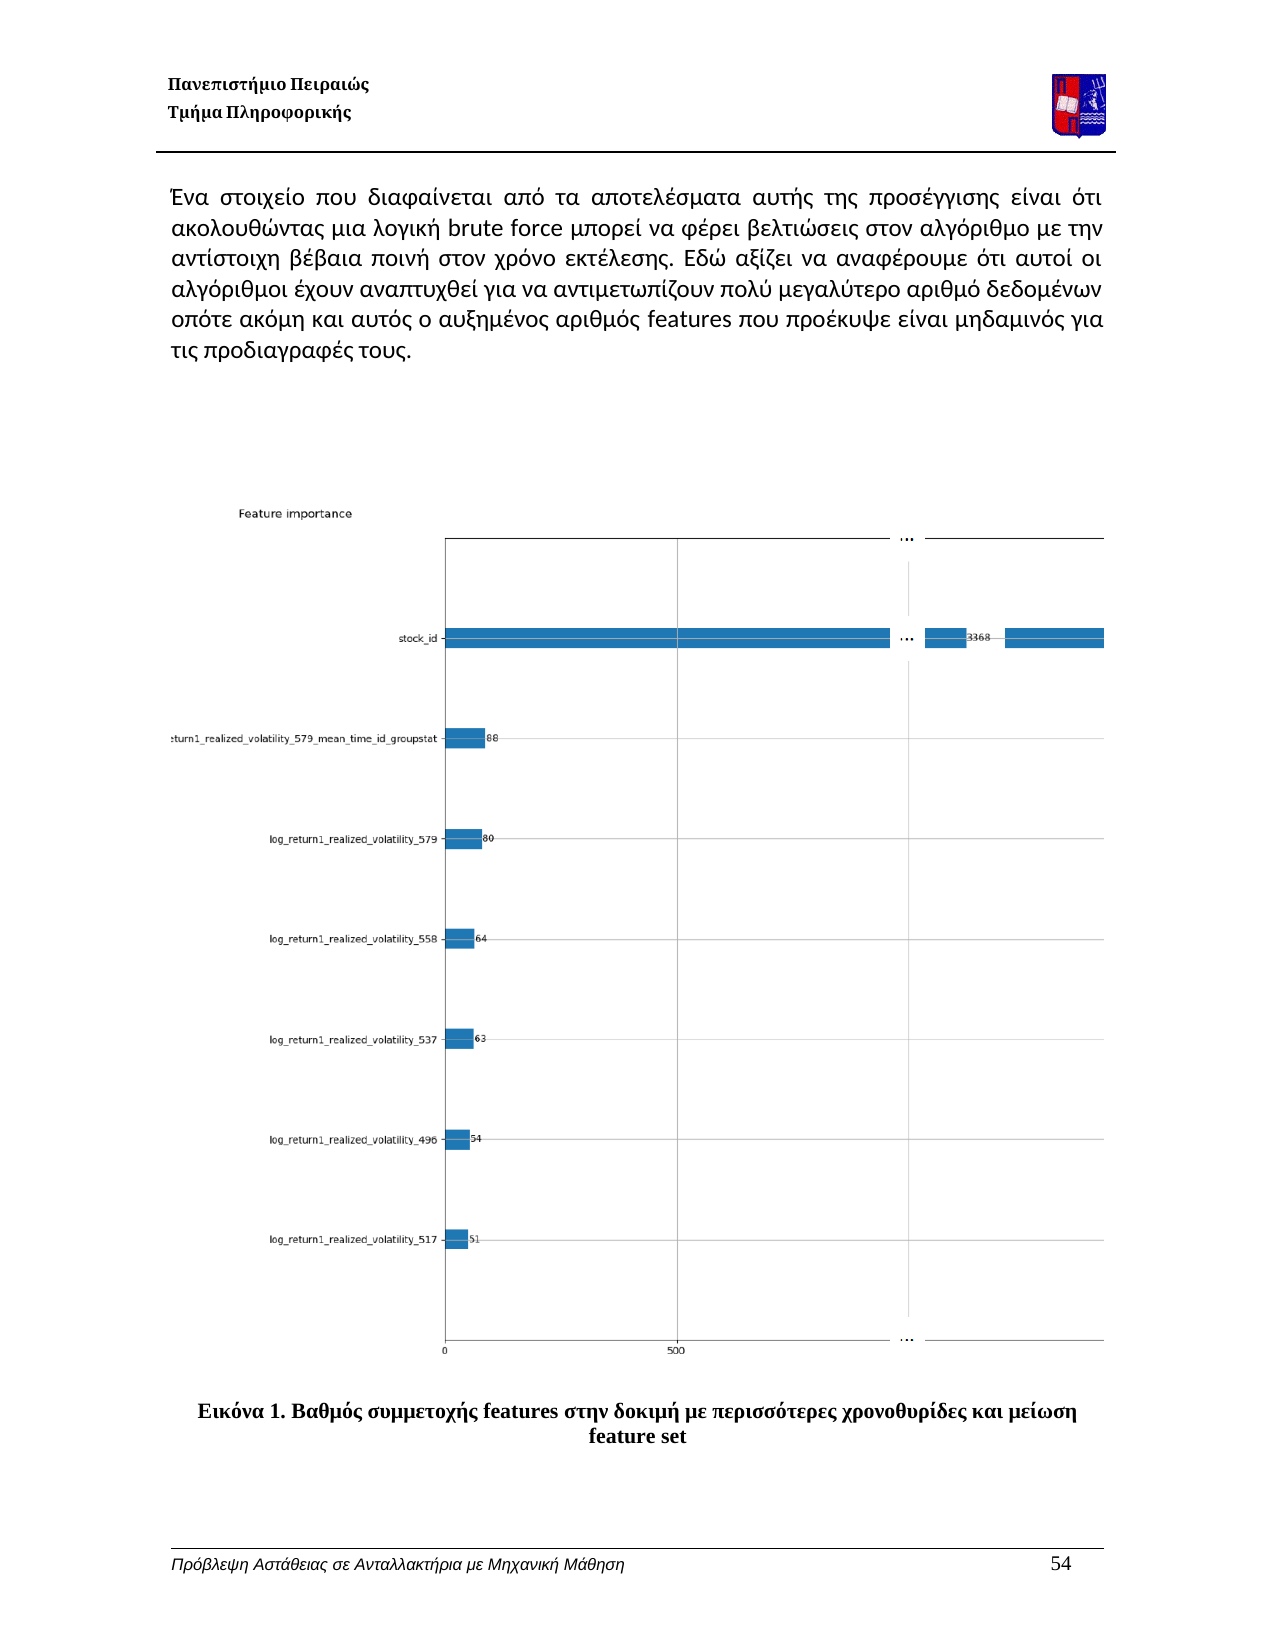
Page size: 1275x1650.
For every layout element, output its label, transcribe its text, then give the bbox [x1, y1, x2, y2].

text Εικόνα 16. Βαθμός συμμετοχής features στην δοκιμή με περισσότερες χρονοθυρίδες και μείωση feature set [171, 1398, 1104, 1448]
picture [171, 444, 1104, 1373]
text Ένα στοιχείο που διαφαίνεται από τα αποτελέσματα αυτής της προσέγγισης είναι ότι ακολουθώντας μια λογική brute force μπορεί να φέρει βελτιώσεις στον αλγόριθμο με την αντίστοιχη βέβαια ποινή στον χρόνο εκτέλεσης. Εδώ αξίζει να αναφέρουμε ότι αυτοί οι αλγόριθμοι έχουν αναπτυχθεί για να αντιμετωπίζουν πολύ μεγαλύτερο αριθμό δεδομένων οπότε ακόμη και αυτός ο αυξημένος αριθμός features που προέκυψε είναι μηδαμινός για τις προδιαγραφές τους. [171, 181, 1104, 364]
picture [1052, 74, 1106, 139]
